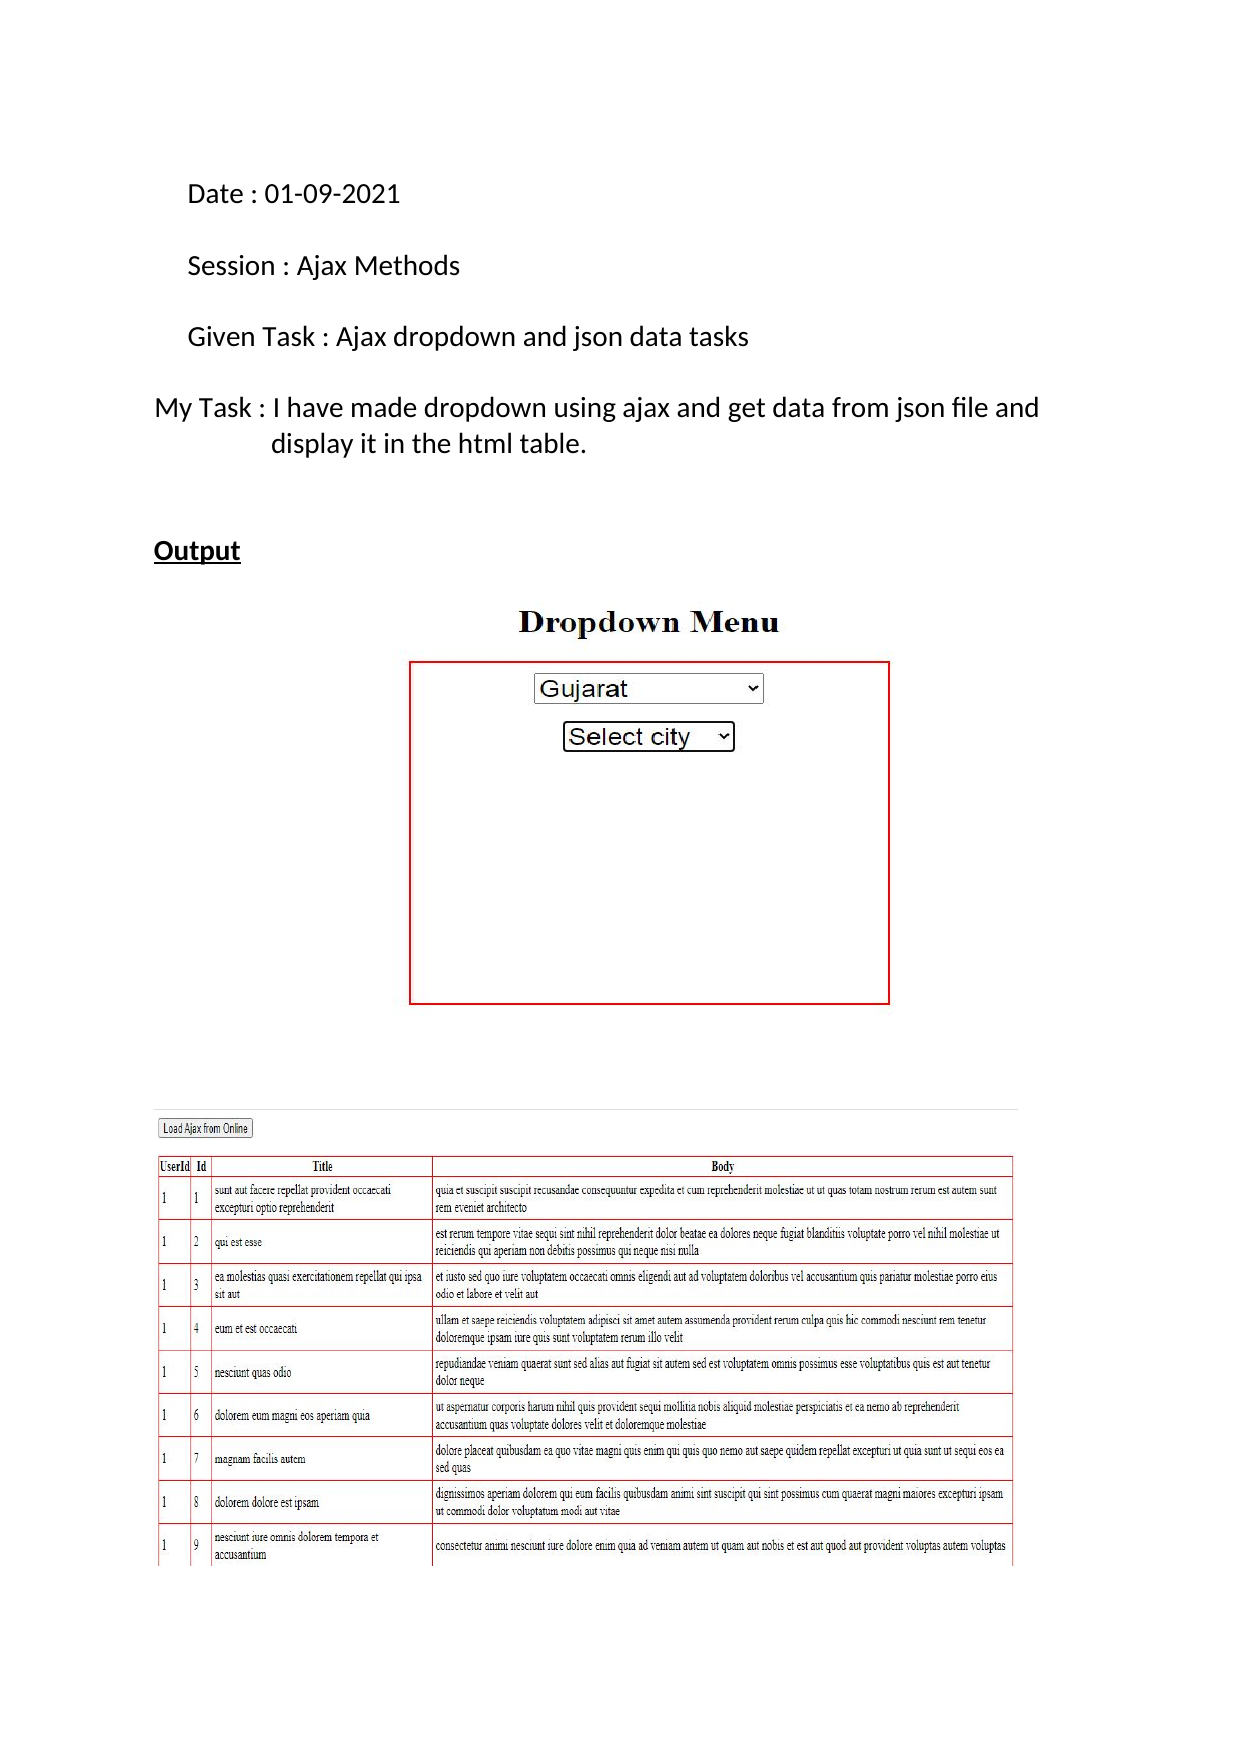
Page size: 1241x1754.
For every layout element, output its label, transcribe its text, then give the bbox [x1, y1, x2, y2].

text Date : 01-09-2021 [187, 175, 1053, 211]
picture [357, 602, 952, 1038]
picture [153, 1108, 1018, 1566]
text Given Task : Ajax dropdown and json data tasks [187, 318, 1053, 353]
text My Task : I have made dropdown using ajax and get data from json file and display it in the html table. [154, 389, 1053, 460]
text Session : Ajax Methods [187, 247, 1053, 282]
text Output [154, 532, 1053, 567]
